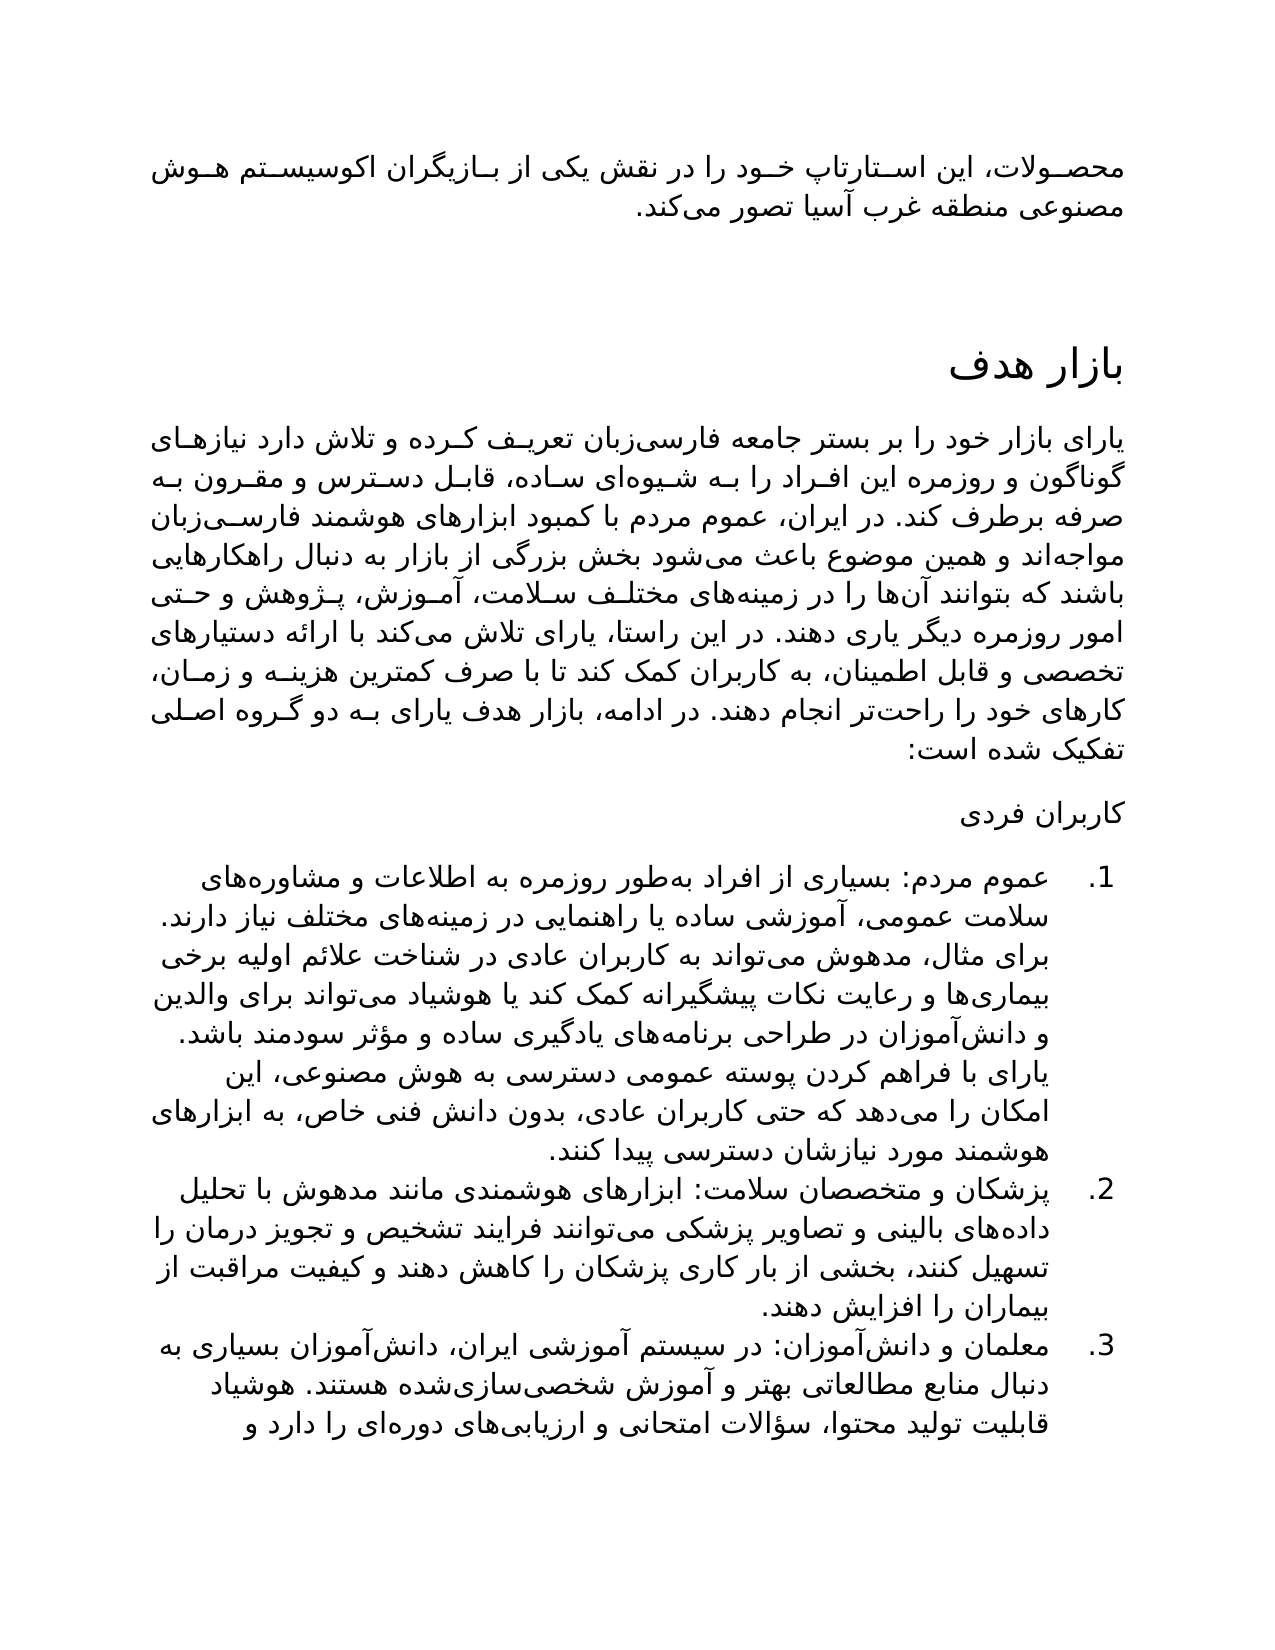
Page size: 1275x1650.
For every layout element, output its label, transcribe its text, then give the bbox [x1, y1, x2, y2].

text کاربران فردی [150, 797, 1125, 831]
list عموم مردم: بسیاری از افراد به‌طور روزمره به اطلاعات و مشاوره‌های سلامت عمومی، آموزشی ساده یا راهنمایی در زمینه‌های مختلف نیاز دارند. برای مثال، مدهوش می‌تواند به کاربران عادی در شناخت علائم اولیه برخی بیماری‌ها و رعایت نکات پیشگیرانه کمک کند یا هوشیاد می‌تواند برای والدین و دانش‌آموزان در طراحی برنامه‌های یادگیری ساده و مؤثر سودمند باشد. یارای با فراهم کردن پوسته عمومی دسترسی به هوش مصنوعی، این امکان را می‌دهد که حتی کاربران عادی، بدون دانش فنی خاص، به ابزارهای هوشمند مورد نیازشان دسترسی پیدا کنند. [150, 861, 1087, 1167]
list پزشکان و متخصصان سلامت: ابزارهای هوشمندی مانند مدهوش با تحلیل داده‌های بالینی و تصاویر پزشکی می‌توانند فرایند تشخیص و تجویز درمان را تسهیل کنند، بخشی از بار کاری پزشکان را کاهش دهند و کیفیت مراقبت از بیماران را افزایش دهند. [150, 1172, 1087, 1323]
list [150, 1328, 1087, 1440]
subtitle بازار هدف [150, 340, 1125, 389]
text یارای بازار خود را بر بستر جامعه فارسی‌زبان تعریف کرده و تلاش دارد نیازهای گوناگون و روزمره این افراد را به شیوه‌ای ساده، قابل دسترس و مقرون به صرفه برطرف کند. در ایران، عموم مردم با کمبود ابزارهای هوشمند فارسی‌زبان مواجه‌اند و همین موضوع باعث می‌شود بخش بزرگی از بازار به دنبال راهکارهایی باشند که بتوانند آن‌ها را در زمینه‌های مختلف سلامت، آموزش، پژوهش و حتی امور روزمره دیگر یاری دهند. در این راستا، یارای تلاش می‌کند با ارائه دستیارهای تخصصی و قابل اطمینان، به کاربران کمک کند تا با صرف کمترین هزینه و زمان، کارهای خود را راحت‌تر انجام دهند. در ادامه، بازار هدف یارای به دو گروه اصلی تفکیک شده است: [150, 421, 1125, 767]
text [150, 150, 1125, 223]
